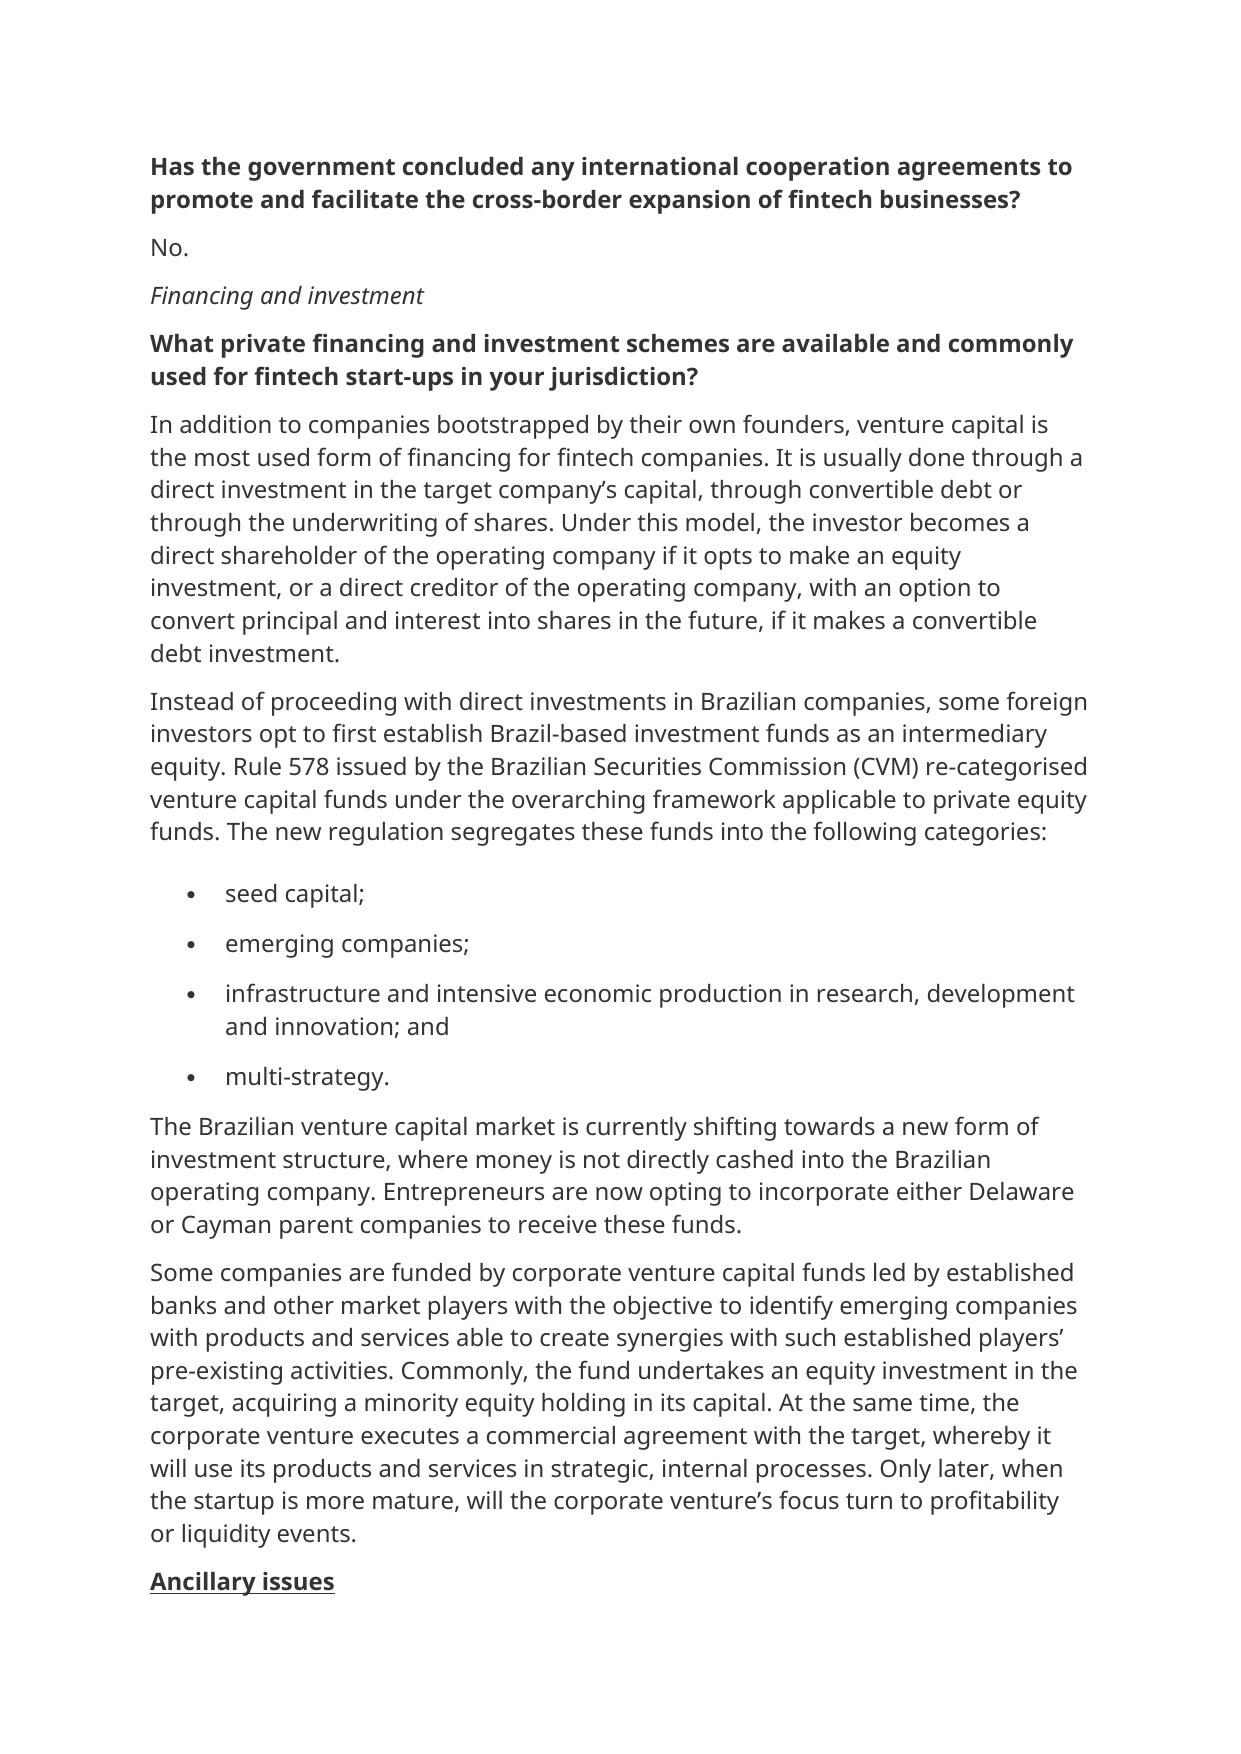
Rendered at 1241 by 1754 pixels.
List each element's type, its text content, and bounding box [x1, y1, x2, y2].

list multi-strategy. [187, 1060, 1090, 1092]
list infrastructure and intensive economic production in research, development and innovation; and [187, 977, 1090, 1042]
text Financing and investment [150, 279, 1090, 312]
list seed capital; [187, 877, 1090, 909]
text The Brazilian venture capital market is currently shifting towards a new form of investment structure, where money is not directly cashed into the Brazilian operating company. Entrepreneurs are now opting to incorporate either Delaware or Cayman parent companies to receive these funds. [150, 1110, 1090, 1240]
text In addition to companies bootstrapped by their own founders, venture capital is the most used form of financing for fintech companies. It is usually done through a direct investment in the target company’s capital, through convertible debt or through the underwriting of shares. Under this model, the investor becomes a direct shareholder of the operating company if it opts to make an equity investment, or a direct creditor of the operating company, with an option to convert principal and interest into shares in the future, if it makes a convertible debt investment. [150, 408, 1090, 669]
text Ancillary issues [150, 1565, 1090, 1597]
text Has the government concluded any international cooperation agreements to promote and facilitate the cross-border expansion of fintech businesses? [150, 150, 1090, 215]
list emerging companies; [187, 927, 1090, 959]
text Instead of proceeding with direct investments in Brazilian companies, some foreign investors opt to first establish Brazil-based investment funds as an intermediary equity. Rule 578 issued by the Brazilian Securities Commission (CVM) re-categorised venture capital funds under the overarching framework applicable to private equity funds. The new regulation segregates these funds into the following categories: [150, 684, 1090, 848]
text What private financing and investment schemes are available and commonly used for fintech start-ups in your jurisdiction? [150, 327, 1090, 392]
text No. [150, 231, 1090, 263]
text Some companies are funded by corporate venture capital funds led by established banks and other market players with the objective to identify emerging companies with products and services able to create synergies with such established players’ pre-existing activities. Commonly, the fund undertakes an equity investment in the target, acquiring a minority equity holding in its capital. At the same time, the corporate venture executes a commercial agreement with the target, whereby it will use its products and services in strategic, internal processes. Only later, when the startup is more mature, will the corporate venture’s focus turn to profitability or liquidity events. [150, 1256, 1090, 1549]
